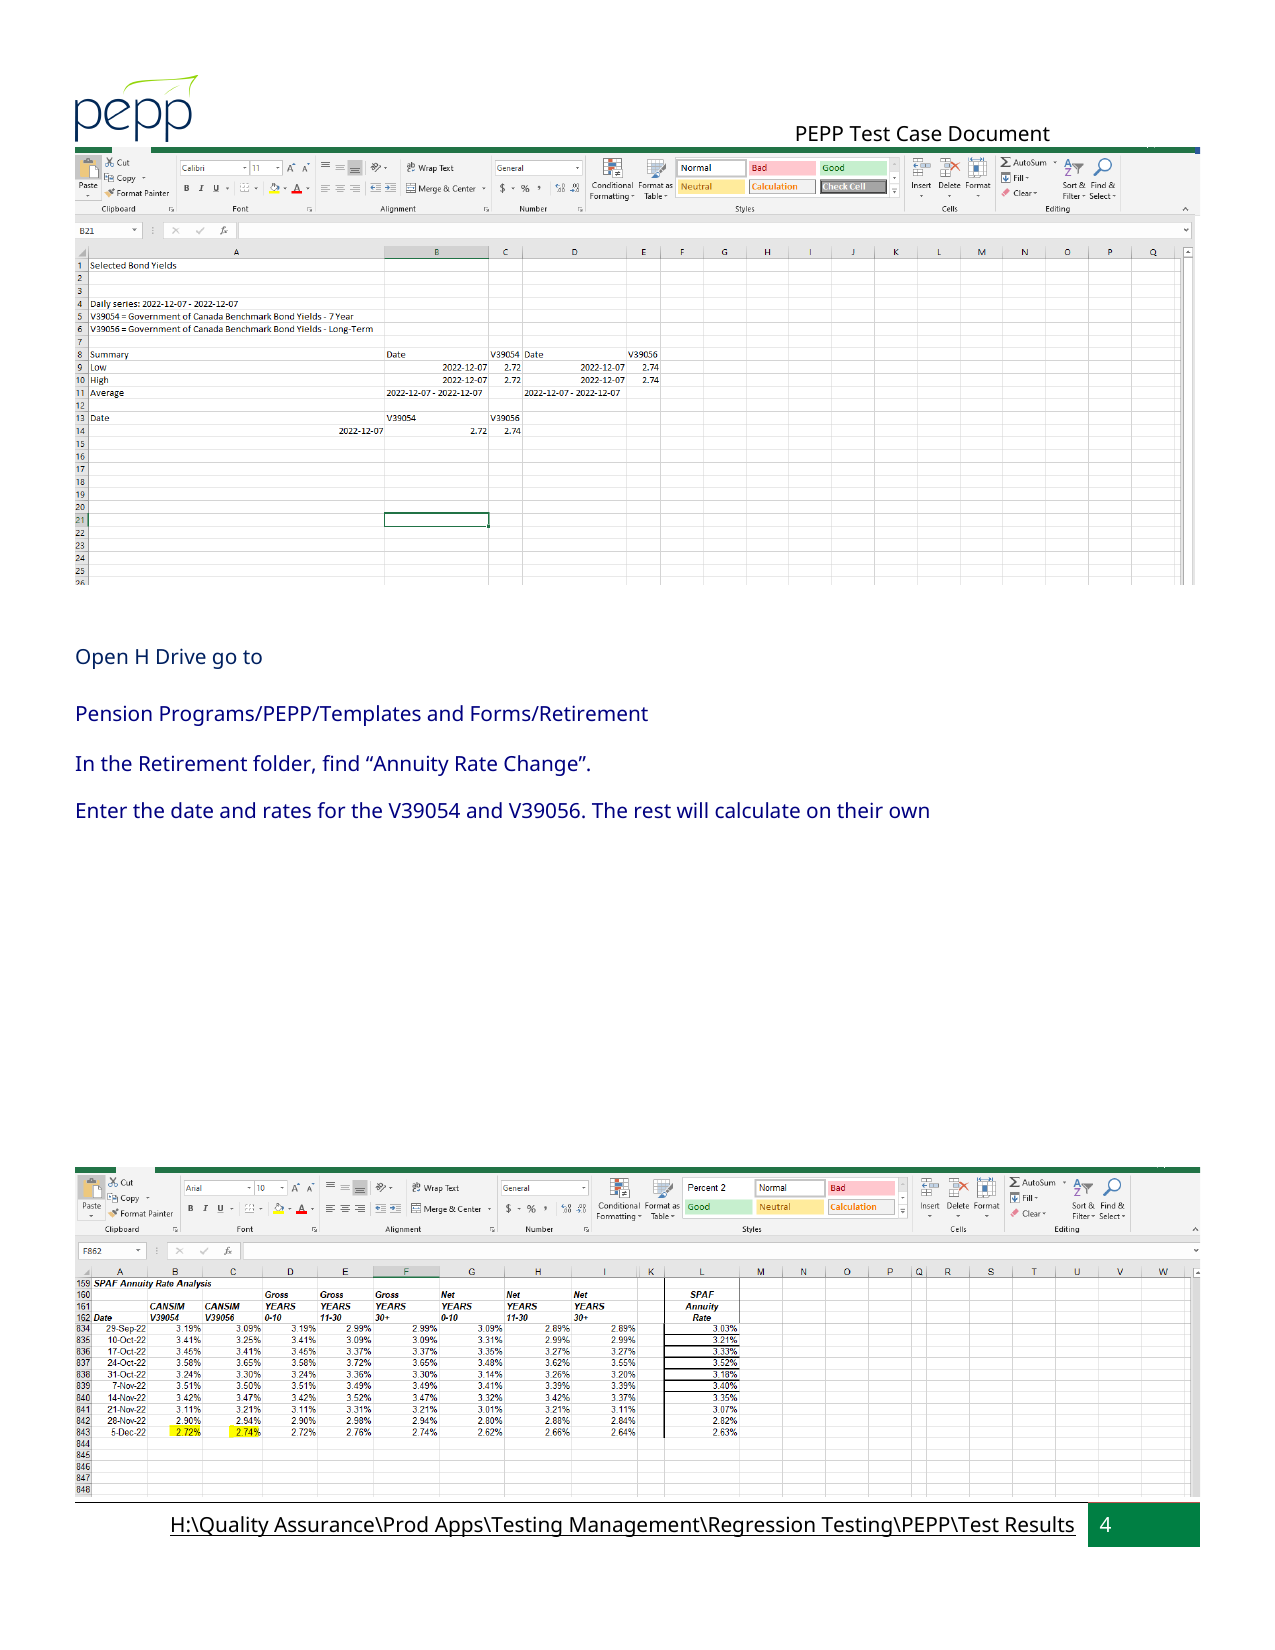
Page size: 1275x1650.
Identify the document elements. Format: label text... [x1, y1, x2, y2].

text Pension Programs/PEPP/Templates and Forms/Retirement [75, 699, 1200, 727]
text Enter the date and rates for the V39054 and V39056. The rest will calculate on their own [75, 796, 1200, 824]
text Open H Drive go to [75, 642, 1200, 670]
picture [75, 1167, 1200, 1497]
text In the Retirement folder, find “Annuity Rate Change”. [75, 749, 1200, 778]
picture [75, 147, 1200, 585]
picture [75, 75, 199, 142]
